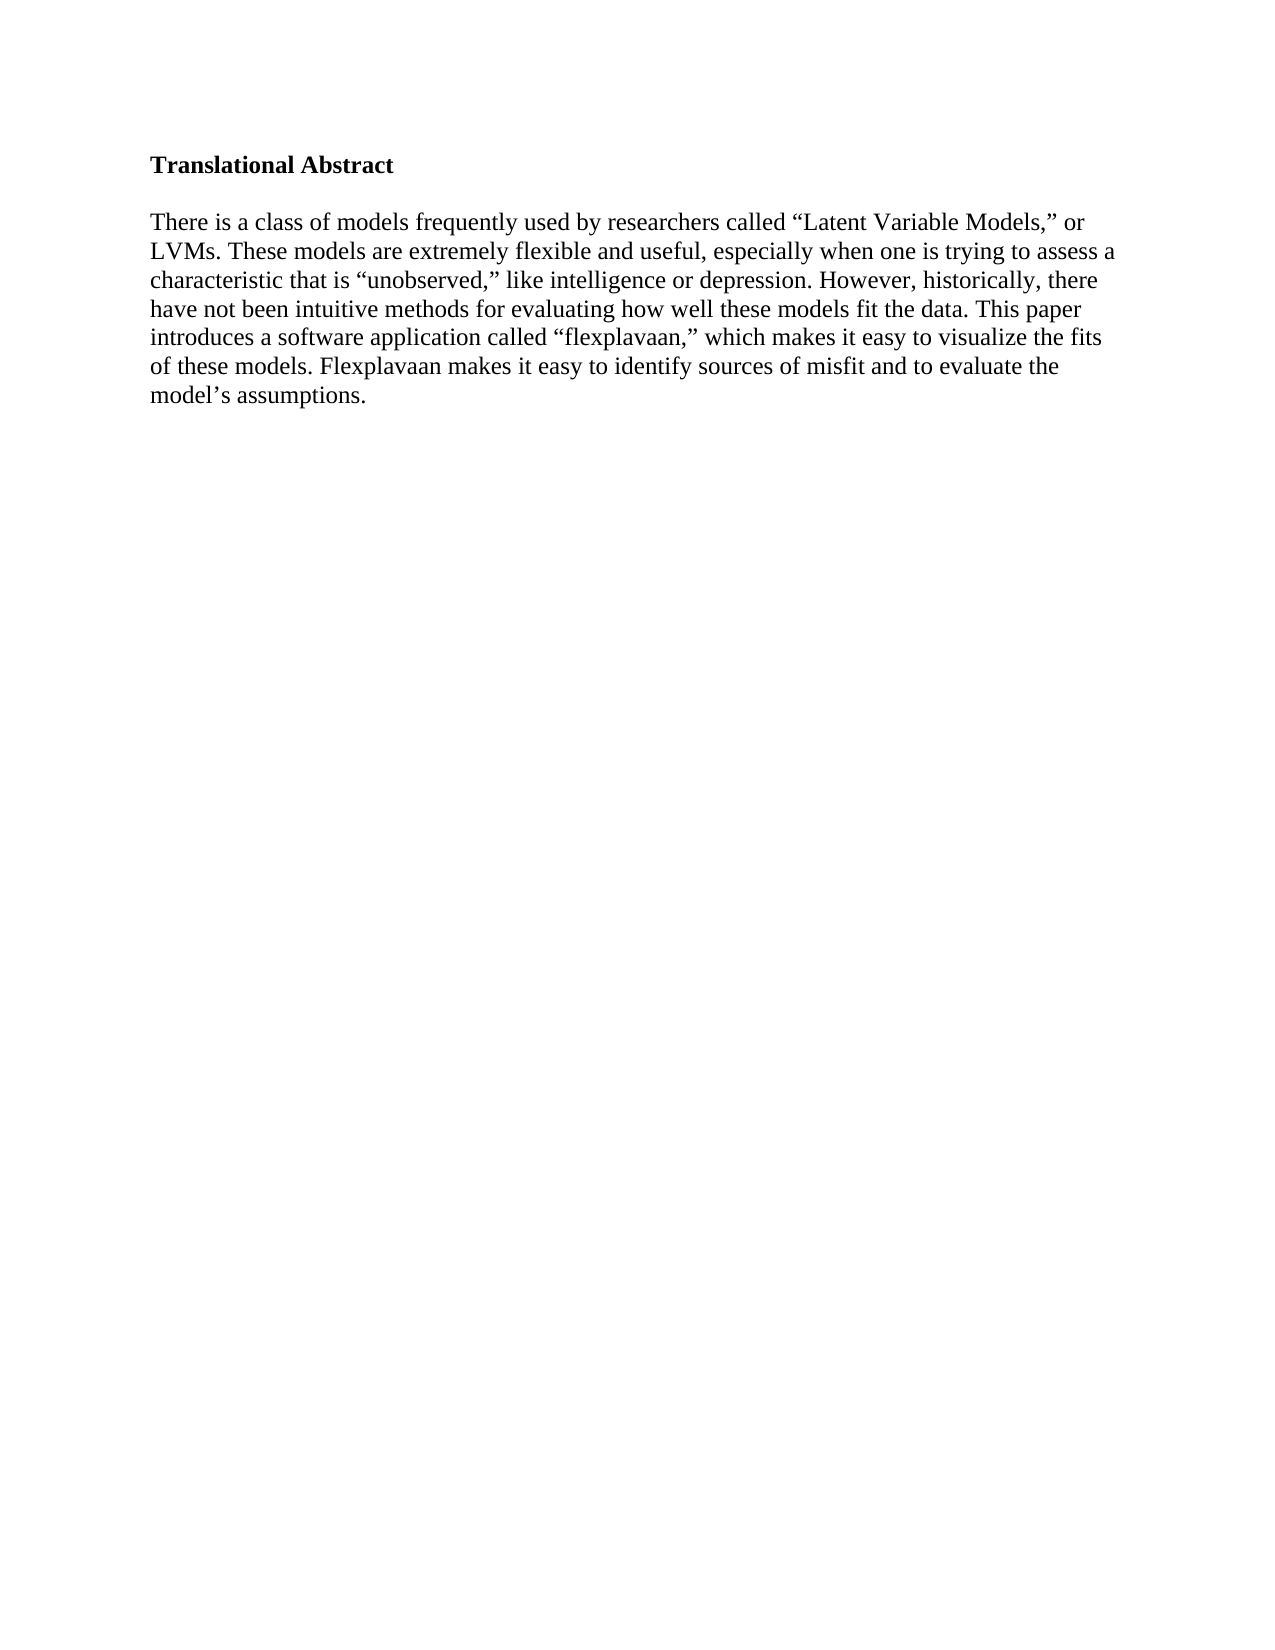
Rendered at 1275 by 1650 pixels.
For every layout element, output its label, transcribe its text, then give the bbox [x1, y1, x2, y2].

text There is a class of models frequently used by researchers called “Latent Variable Models,” or LVMs. These models are extremely flexible and useful, especially when one is trying to assess a characteristic that is “unobserved,” like intelligence or depression. However, historically, there have not been intuitive methods for evaluating how well these models fit the data. This paper introduces a software application called “flexplavaan,” which makes it easy to visualize the fits of these models. Flexplavaan makes it easy to identify sources of misfit and to evaluate the model’s assumptions. [150, 207, 1125, 409]
text Translational Abstract [150, 150, 1125, 179]
